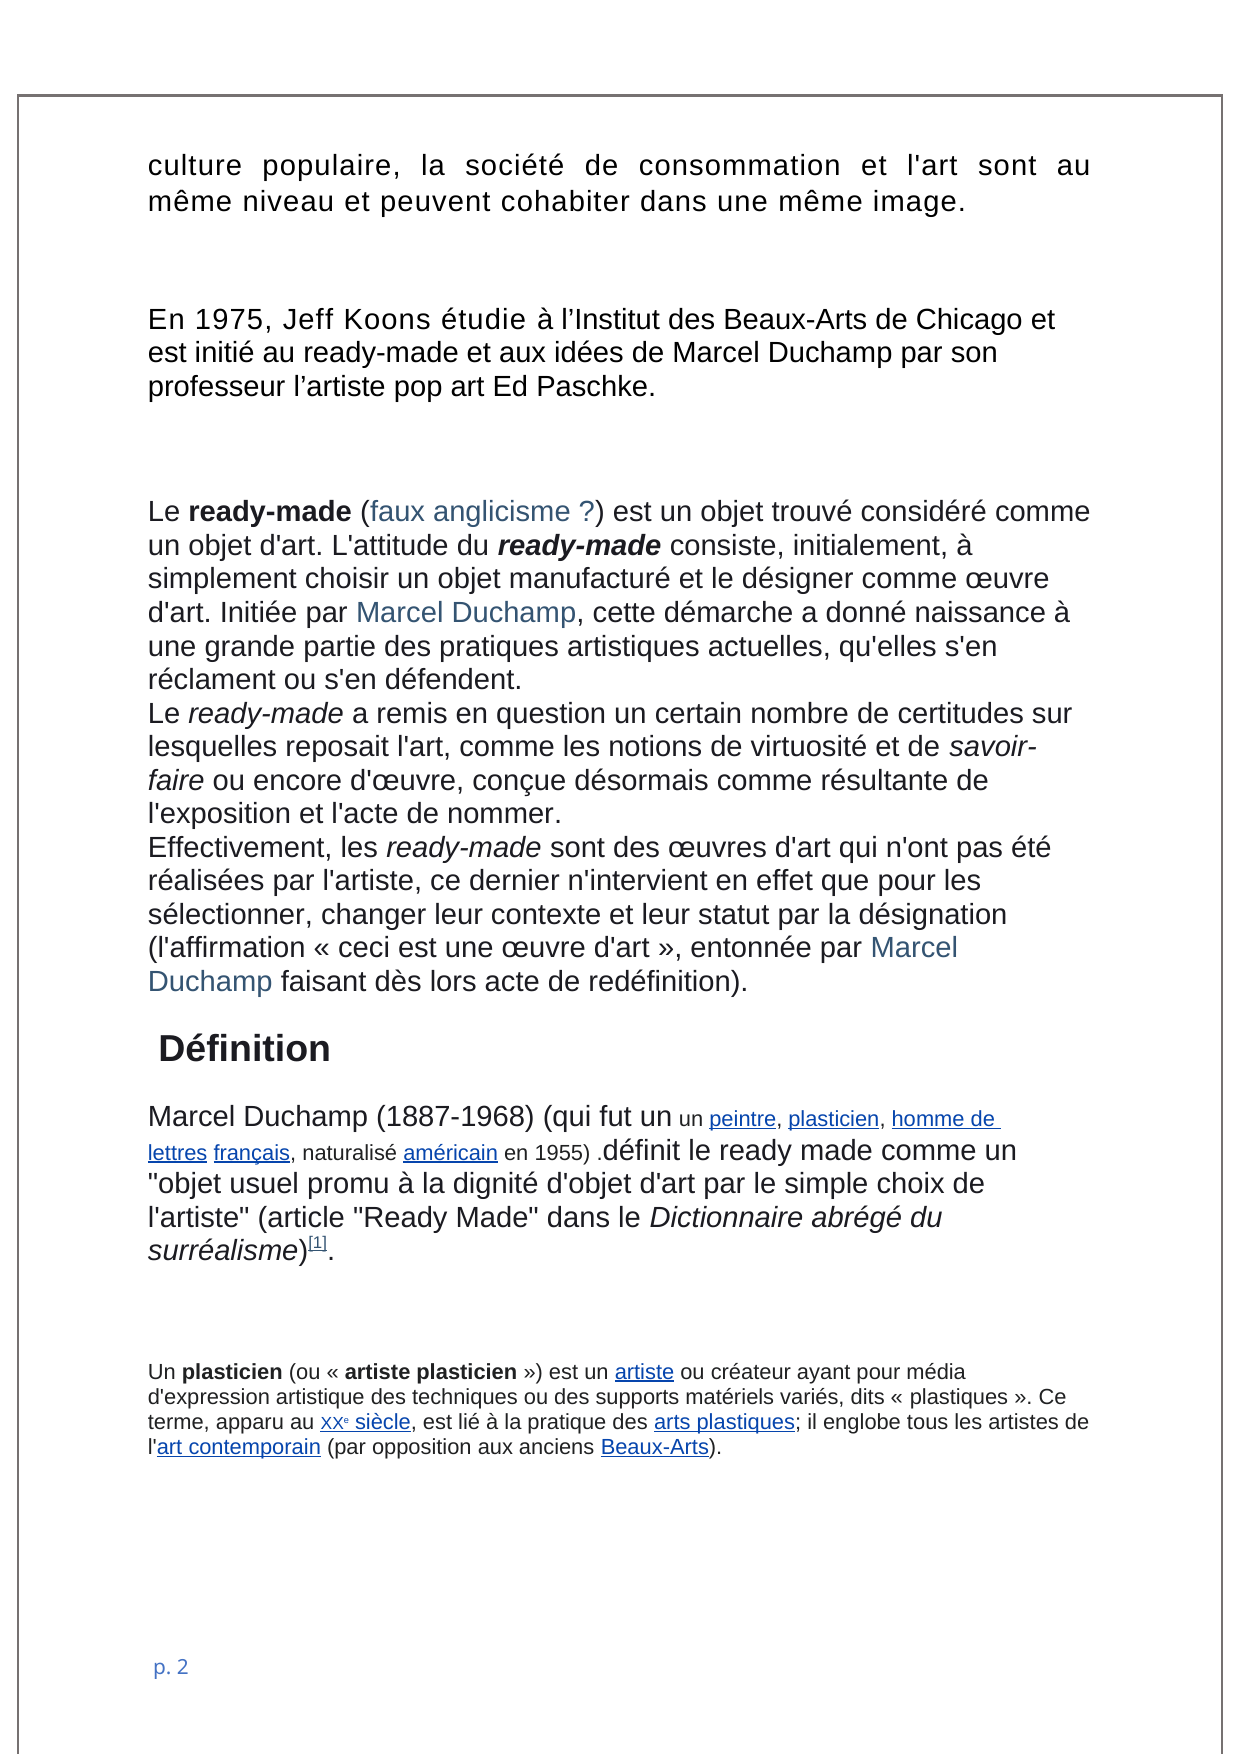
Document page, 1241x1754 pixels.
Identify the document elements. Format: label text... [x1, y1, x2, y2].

text Marcel Duchamp (1887-1968) (qui fut un un peintre, plasticien, homme de lettres français, naturalisé américain en 1955) .définit le ready made comme un "objet usuel promu à la dignité d'objet d'art par le simple choix de l'artiste" (article "Ready Made" dans le Dictionnaire abrégé du surréalisme)[1]. [148, 1099, 1093, 1267]
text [148, 181, 1093, 217]
text Effectivement, les ready-made sont des œuvres d'art qui n'ont pas été réalisées par l'artiste, ce dernier n'intervient en effet que pour les sélectionner, changer leur contexte et leur statut par la désignation (l'affirmation « ceci est une œuvre d'art », entonnée par Marcel Duchamp faisant dès lors acte de redéfinition). [148, 830, 1093, 997]
text Un plasticien (ou « artiste plasticien ») est un artiste ou créateur ayant pour média d'expression artistique des techniques ou des supports matériels variés, dits « plastiques ». Ce terme, apparu au xxe siècle, est lié à la pratique des arts plastiques; il englobe tous les artistes de l'art contemporain (par opposition aux anciens Beaux-Arts). [148, 1358, 1093, 1459]
text En 1975, Jeff Koons étudie à l’Institut des Beaux-Arts de Chicago et est initié au ready-made et aux idées de Marcel Duchamp par son professeur l’artiste pop art Ed Paschke. [148, 302, 1093, 402]
text Le ready-made a remis en question un certain nombre de certitudes sur lesquelles reposait l'art, comme les notions de virtuosité et de savoir-faire ou encore d'œuvre, conçue désormais comme résultante de l'exposition et l'acte de nommer. [148, 696, 1093, 830]
subtitle Définition [148, 1027, 1093, 1070]
text Le ready-made (faux anglicisme ?) est un objet trouvé considéré comme un objet d'art. L'attitude du ready-made consiste, initialement, à simplement choisir un objet manufacturé et le désigner comme œuvre d'art. Initiée par Marcel Duchamp, cette démarche a donné naissance à une grande partie des pratiques artistiques actuelles, qu'elles s'en réclament ou s'en défendent. [148, 494, 1093, 696]
